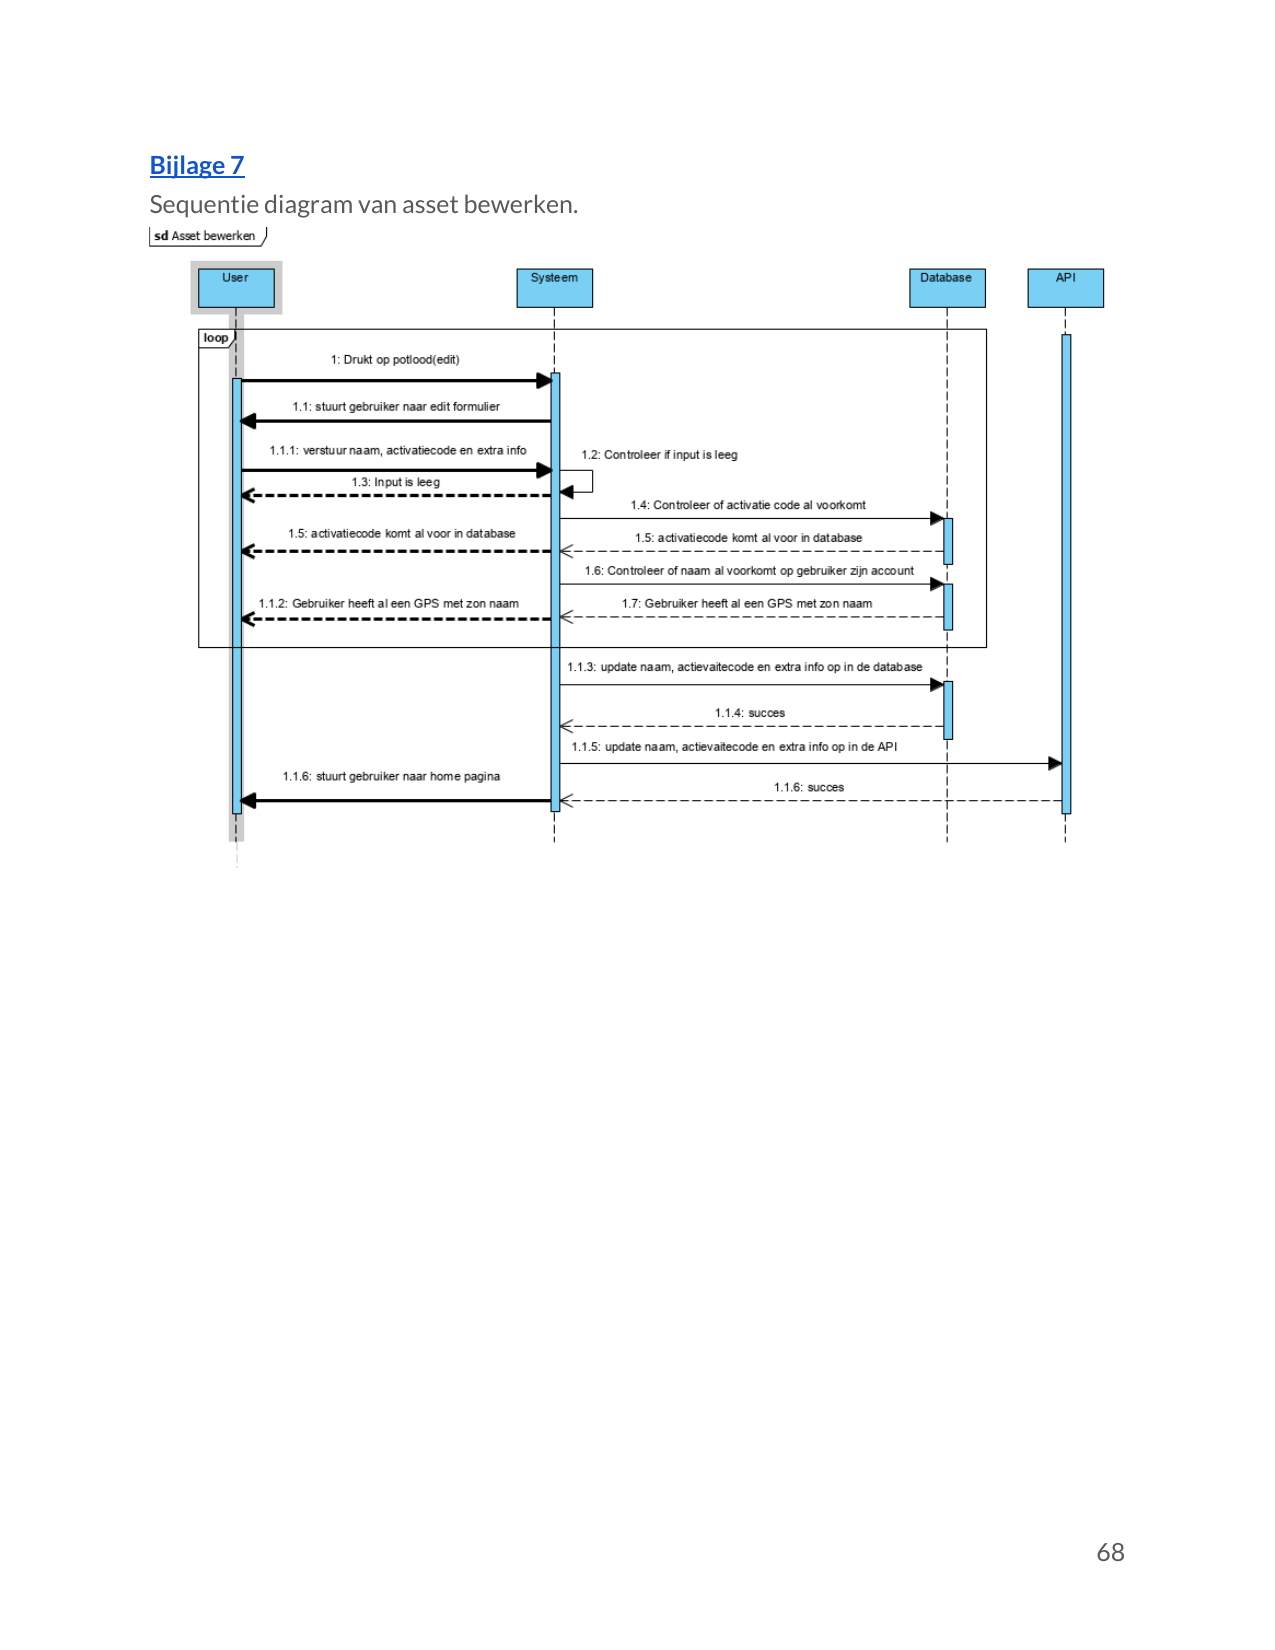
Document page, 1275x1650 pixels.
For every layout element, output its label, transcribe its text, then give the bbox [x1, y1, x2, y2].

text Sequentie diagram van asset bewerken. [149, 189, 1125, 219]
picture [149, 227, 1125, 868]
subtitle Bijlage 7 [149, 150, 1125, 180]
